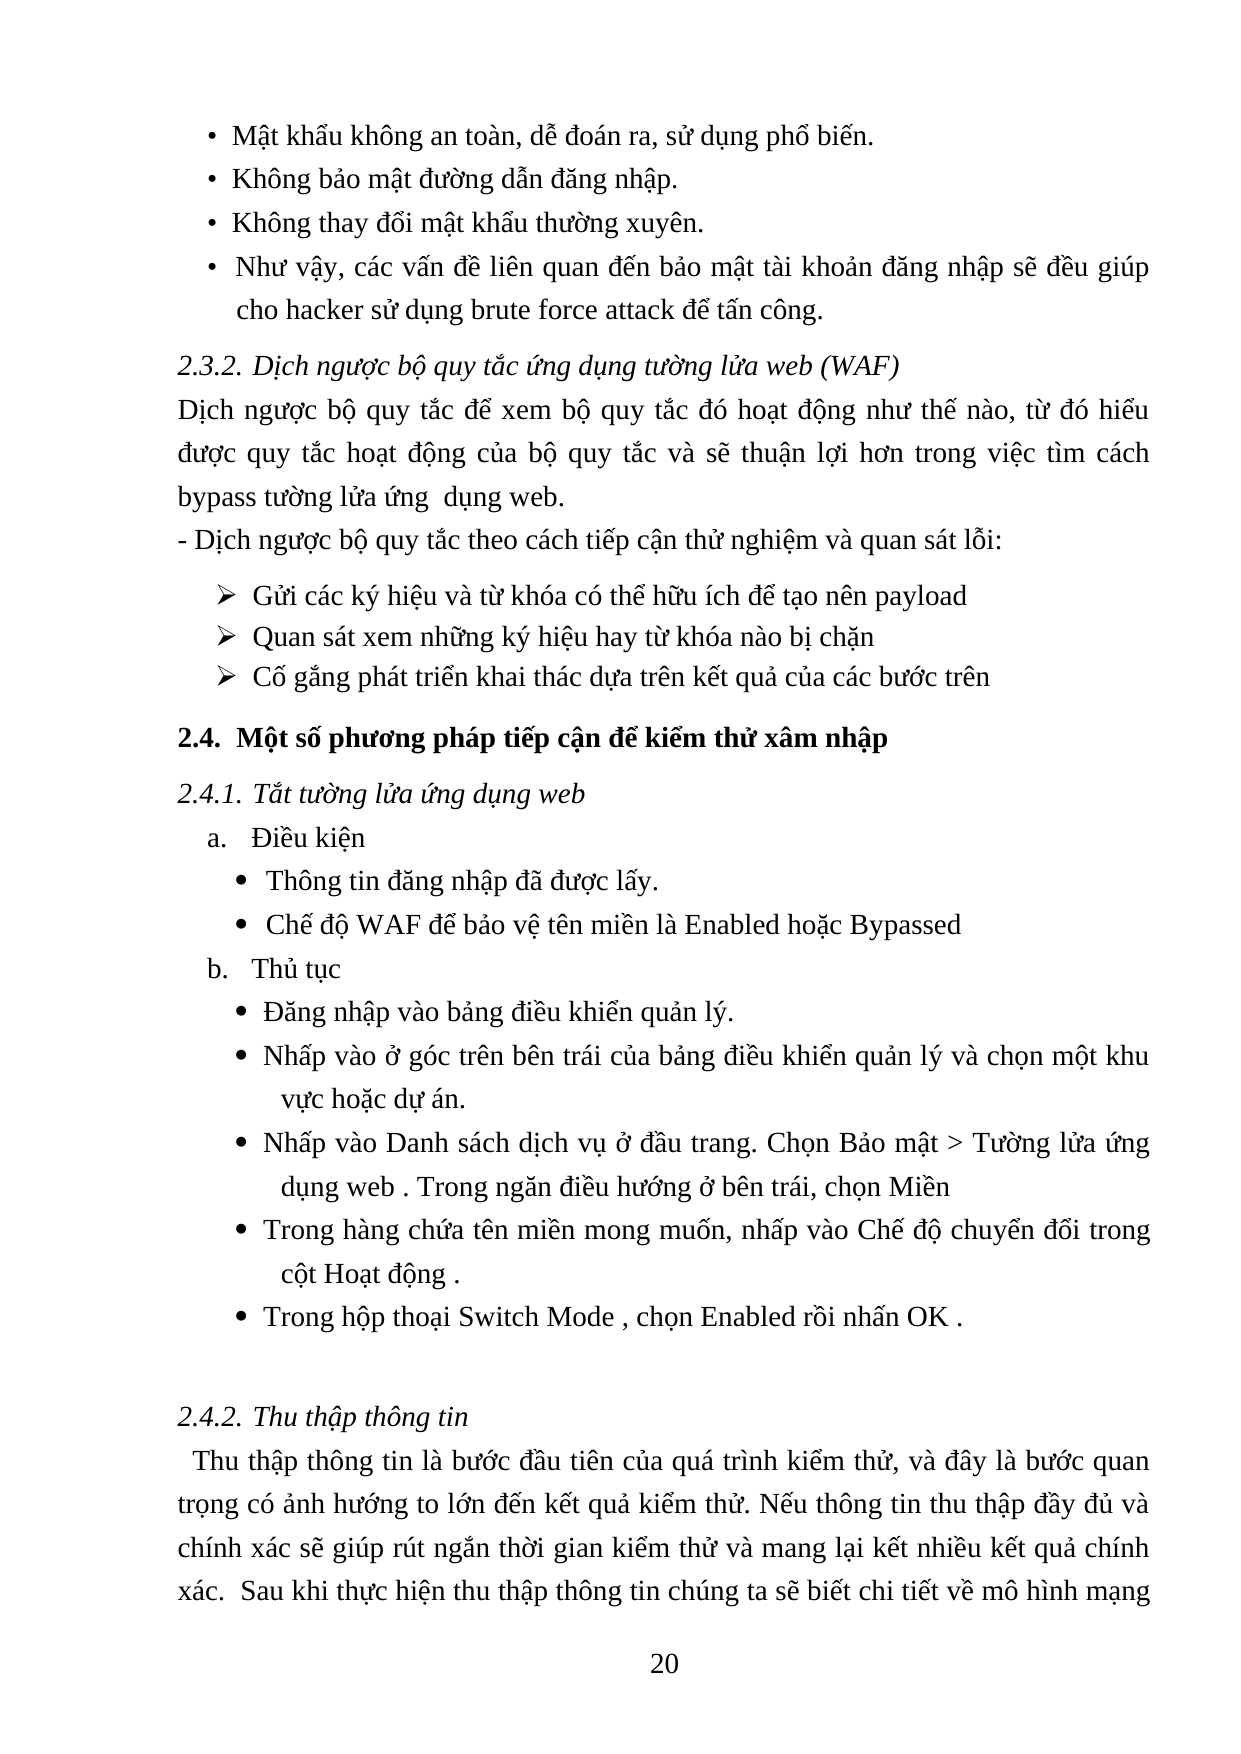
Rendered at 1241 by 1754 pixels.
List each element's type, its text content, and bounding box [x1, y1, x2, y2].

text • Không bảo mật đường dẫn đăng nhập. [207, 162, 1152, 195]
subtitle Dịch ngược bộ quy tắc ứng dụng tường lửa web (WAF) [177, 348, 1152, 382]
text b. Thủ tục [207, 951, 1152, 984]
text • Mật khẩu không an toàn, dễ đoán ra, sử dụng phổ biến. [207, 118, 1152, 152]
list Chế độ WAF để bảo vệ tên miền là Enabled hoặc Bypassed [222, 907, 1152, 941]
subtitle Tắt tường lửa ứng dụng web [177, 776, 1152, 810]
list Cố gắng phát triển khai thác dựa trên kết quả của các bước trên [215, 659, 1152, 693]
text • Không thay đổi mật khẩu thường xuyên. [207, 205, 1152, 239]
list Gửi các ký hiệu và từ khóa có thể hữu ích để tạo nên payload [215, 578, 1152, 612]
list Thông tin đăng nhập đã được lấy. [222, 863, 1152, 897]
list Nhấp vào ở góc trên bên trái của bảng điều khiển quản lý và chọn một khu vực hoặc dự án. [236, 1038, 1152, 1115]
list Trong hàng chứa tên miền mong muốn, nhấp vào Chế độ chuyển đổi trong cột Hoạt động . [236, 1212, 1152, 1289]
list Nhấp vào Danh sách dịch vụ ở đầu trang. Chọn Bảo mật > Tường lửa ứng dụng web . Trong ngăn điều hướng ở bên trái, chọn Miền [236, 1125, 1152, 1202]
text a. Điều kiện [177, 820, 1152, 853]
text - Dịch ngược bộ quy tắc theo cách tiếp cận thử nghiệm và quan sát lỗi: [177, 522, 1152, 556]
list Trong hộp thoại Switch Mode , chọn Enabled rồi nhấn OK . [236, 1299, 1152, 1333]
subtitle Thu thập thông tin [177, 1399, 1152, 1433]
list Quan sát xem những ký hiệu hay từ khóa nào bị chặn [215, 619, 1152, 652]
subtitle Một số phương pháp tiếp cận để kiểm thử xâm nhập [177, 720, 1152, 754]
list Đăng nhập vào bảng điều khiển quản lý. [236, 994, 1152, 1028]
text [177, 1443, 1152, 1607]
text • Như vậy, các vấn đề liên quan đến bảo mật tài khoản đăng nhập sẽ đều giúp cho hacker sử dụng brute force attack để tấn công. [207, 249, 1152, 326]
text Dịch ngược bộ quy tắc để xem bộ quy tắc đó hoạt động như thế nào, từ đó hiểu được quy tắc hoạt động của bộ quy tắc và sẽ thuận lợi hơn trong việc tìm cách bypass tường lửa ứng dụng web. [177, 392, 1152, 512]
